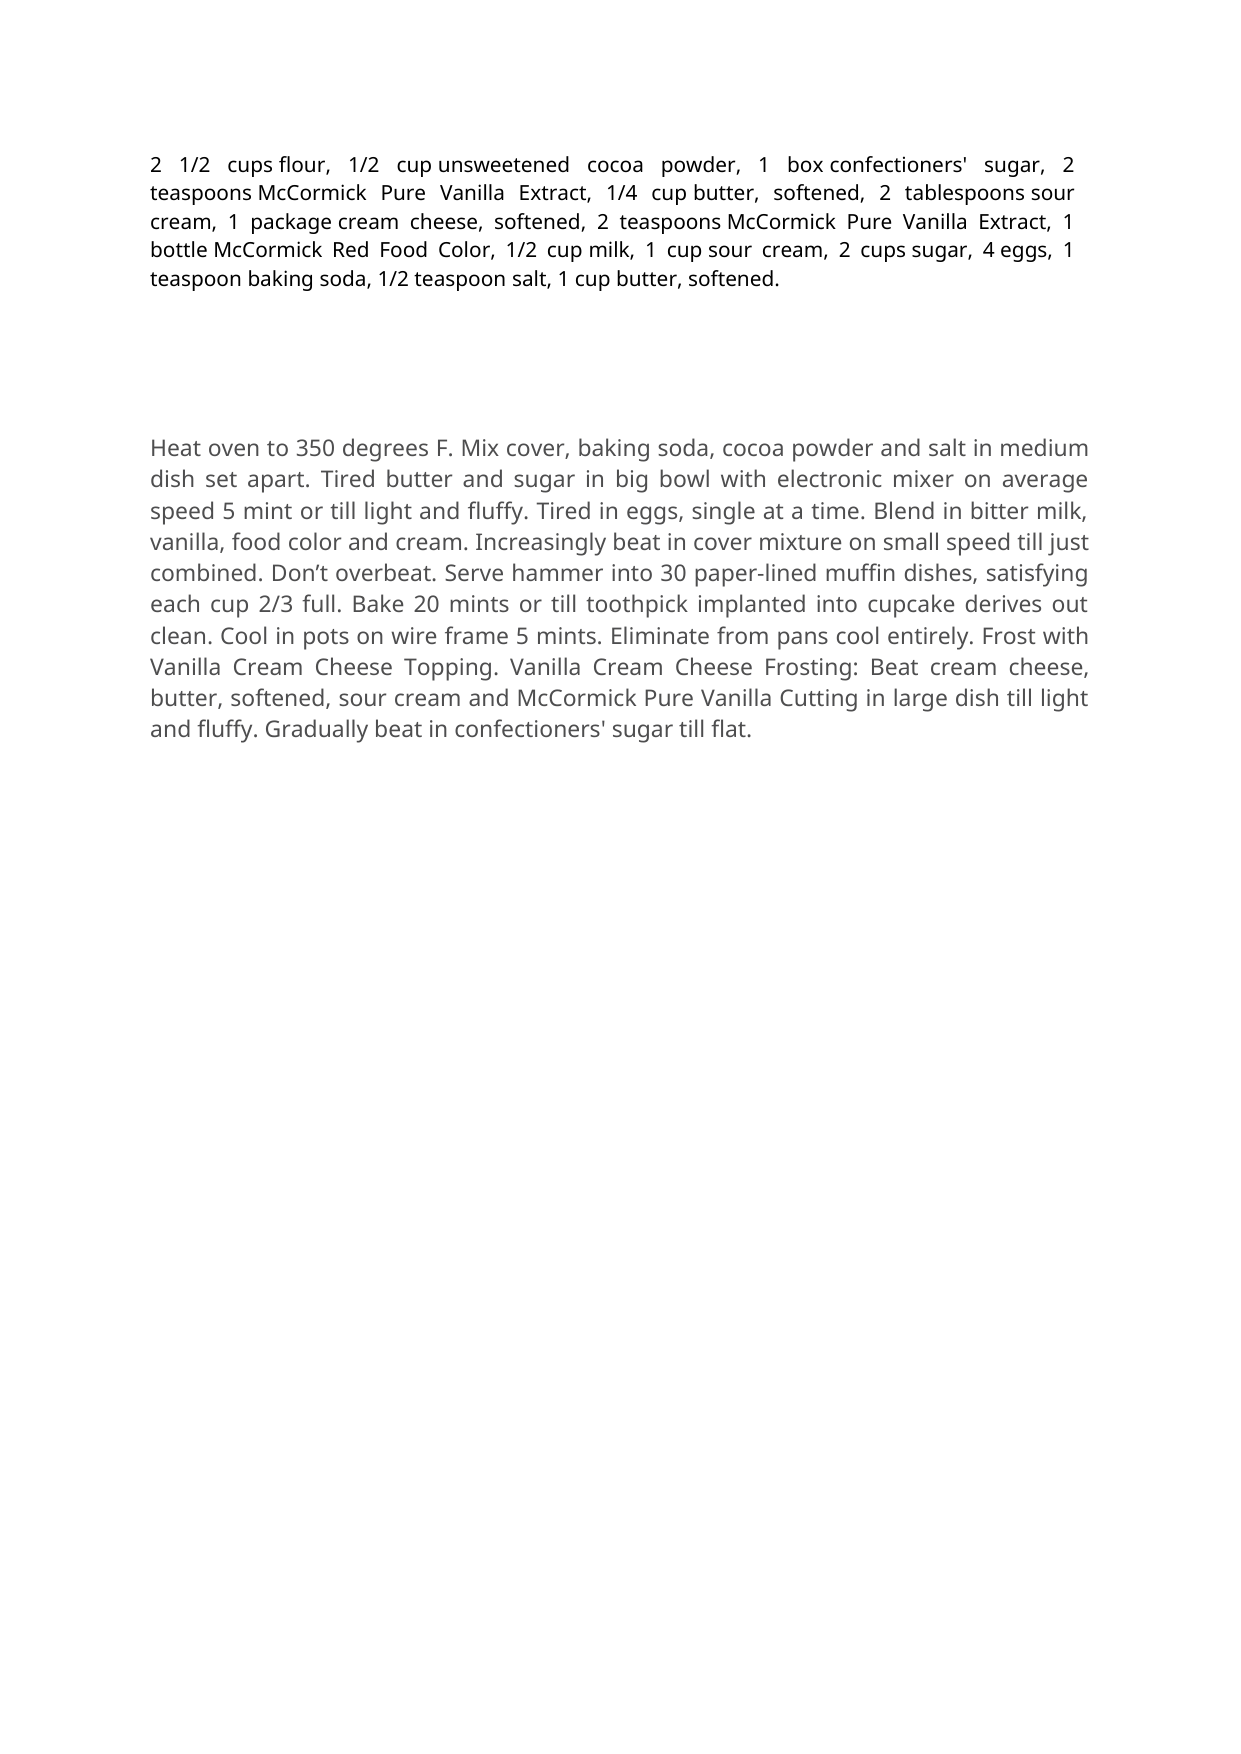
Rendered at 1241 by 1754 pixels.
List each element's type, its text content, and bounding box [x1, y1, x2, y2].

text 2 1/2 cups flour, 1/2 cup unsweetened cocoa powder, 1 box confectioners' sugar, 2 teaspoons McCormick Pure Vanilla Extract, 1/4 cup butter, softened, 2 tablespoons sour cream, 1 package cream cheese, softened, 2 teaspoons McCormick Pure Vanilla Extract, 1 bottle McCormick Red Food Color, 1/2 cup milk, 1 cup sour cream, 2 cups sugar, 4 eggs, 1 teaspoon baking soda, 1/2 teaspoon salt, 1 cup butter, softened. [150, 150, 1074, 292]
text Heat oven to 350 degrees F. Mix cover, baking soda, cocoa powder and salt in medium dish set apart. Tired butter and sugar in big bowl with electronic mixer on average speed 5 mint or till light and fluffy. Tired in eggs, single at a time. Blend in bitter milk, vanilla, food color and cream. Increasingly beat in cover mixture on small speed till just combined. Don’t overbeat. Serve hammer into 30 paper-lined muffin dishes, satisfying each cup 2/3 full. Bake 20 mints or till toothpick implanted into cupcake derives out clean. Cool in pots on wire frame 5 mints. Eliminate from pans cool entirely. Frost with Vanilla Cream Cheese Topping. Vanilla Cream Cheese Frosting: Beat cream cheese, butter, softened, sour cream and McCormick Pure Vanilla Cutting in large dish till light and fluffy. Gradually beat in confectioners' sugar till flat. [150, 432, 1090, 744]
